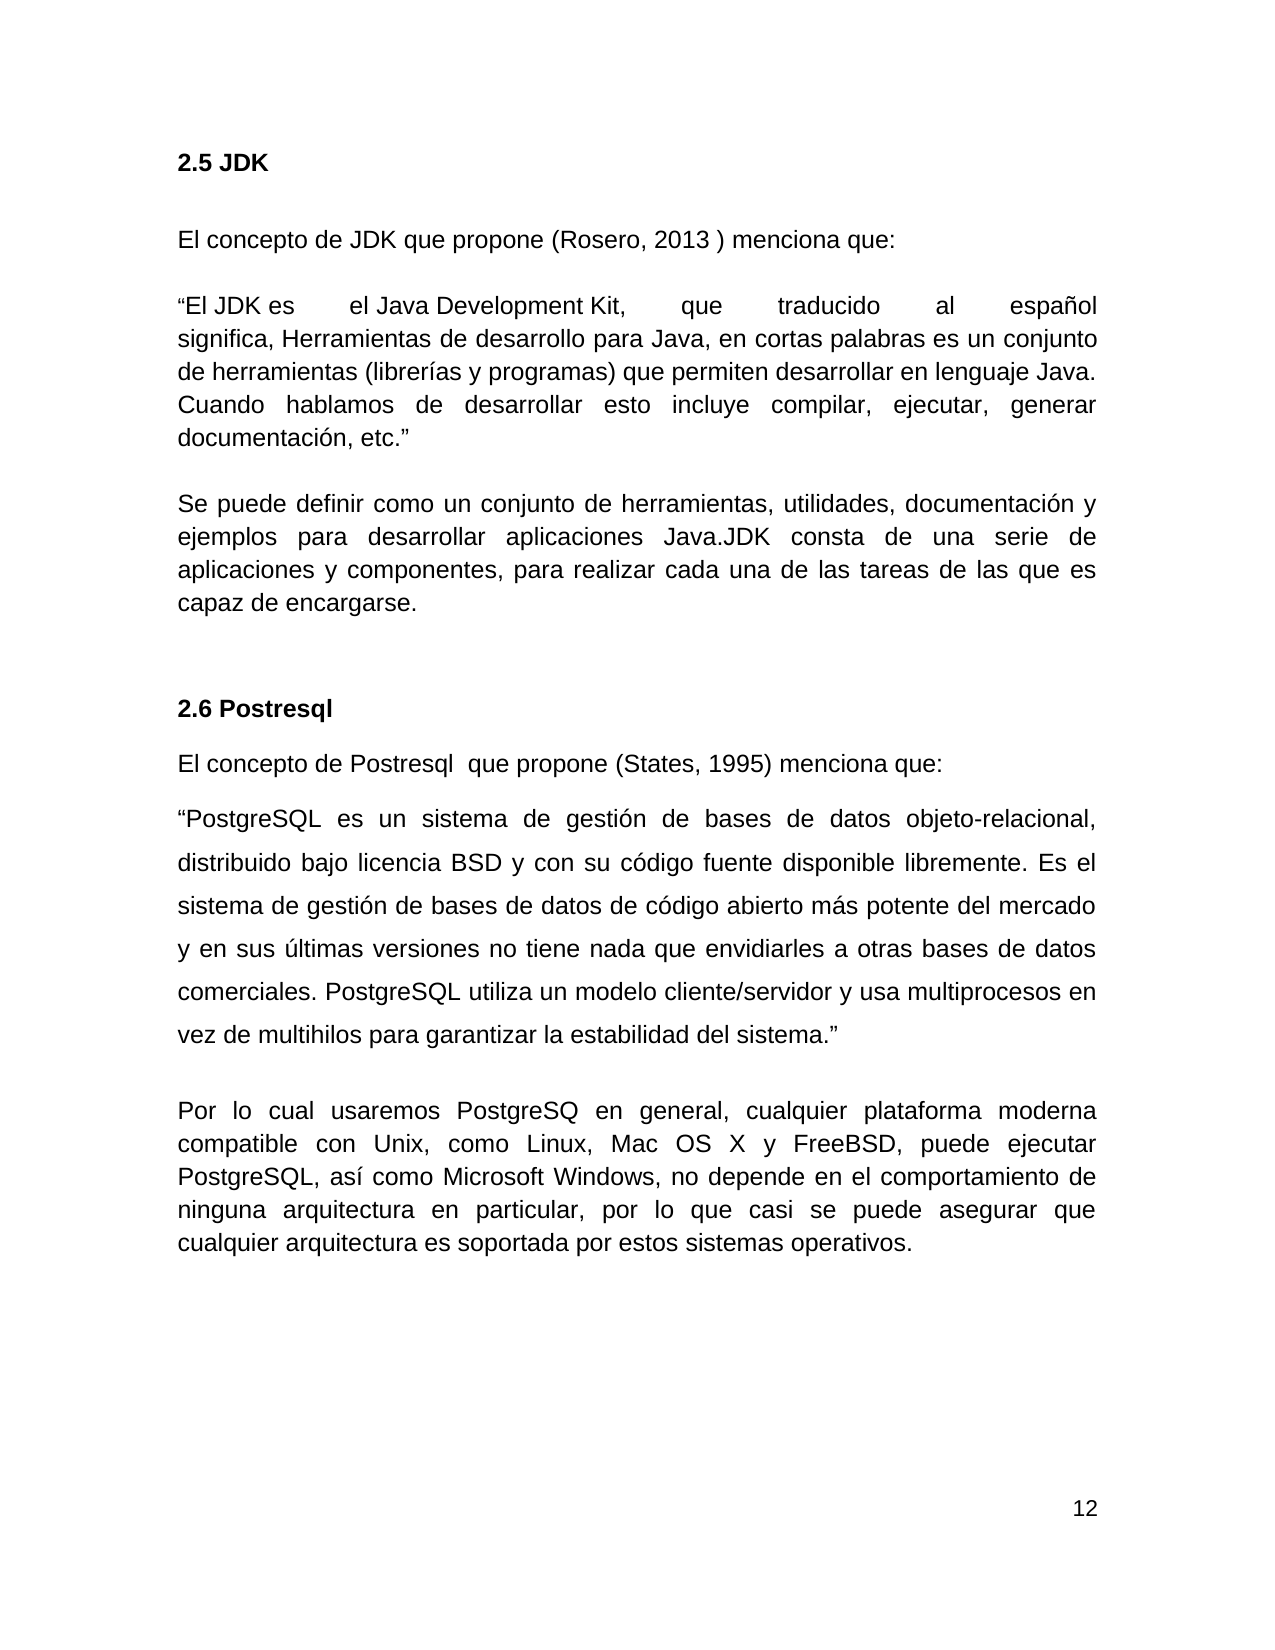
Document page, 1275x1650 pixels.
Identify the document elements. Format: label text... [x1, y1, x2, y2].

text “El JDK es el Java Development Kit, que traducido al español significa, Herramientas de desarrollo para Java, en cortas palabras es un conjunto de herramientas (librerías y programas) que permiten desarrollar en lenguaje Java. Cuando hablamos de desarrollar esto incluye compilar, ejecutar, generar documentación, etc.” [177, 291, 1098, 452]
text “PostgreSQL es un sistema de gestión de bases de datos objeto-relacional, distribuido bajo licencia BSD y con su código fuente disponible libremente. Es el sistema de gestión de bases de datos de código abierto más potente del mercado y en sus últimas versiones no tiene nada que envidiarles a otras bases de datos comerciales. PostgreSQL utiliza un modelo cliente/servidor y usa multiprocesos en vez de multihilos para garantizar la estabilidad del sistema.” [177, 804, 1098, 1049]
text Por lo cual usaremos PostgreSQ en general, cualquier plataforma moderna compatible con Unix, como Linux, Mac OS X y FreeBSD, puede ejecutar PostgreSQL, así como Microsoft Windows, no depende en el comportamiento de ninguna arquitectura en particular, por lo que casi se puede asegurar que cualquier arquitectura es soportada por estos sistemas operativos. [177, 1096, 1098, 1257]
text El concepto de Postresql que propone menciona que: [177, 749, 1098, 778]
text El concepto de JDK que propone menciona que: [177, 225, 1098, 254]
subtitle 2.5 JDK [177, 148, 1098, 176]
subtitle 2.6 Postresql [177, 694, 1098, 723]
text Se puede definir como un conjunto de herramientas, utilidades, documentación y ejemplos para desarrollar aplicaciones Java.JDK consta de una serie de aplicaciones y componentes, para realizar cada una de las tareas de las que es capaz de encargarse. [177, 489, 1098, 617]
